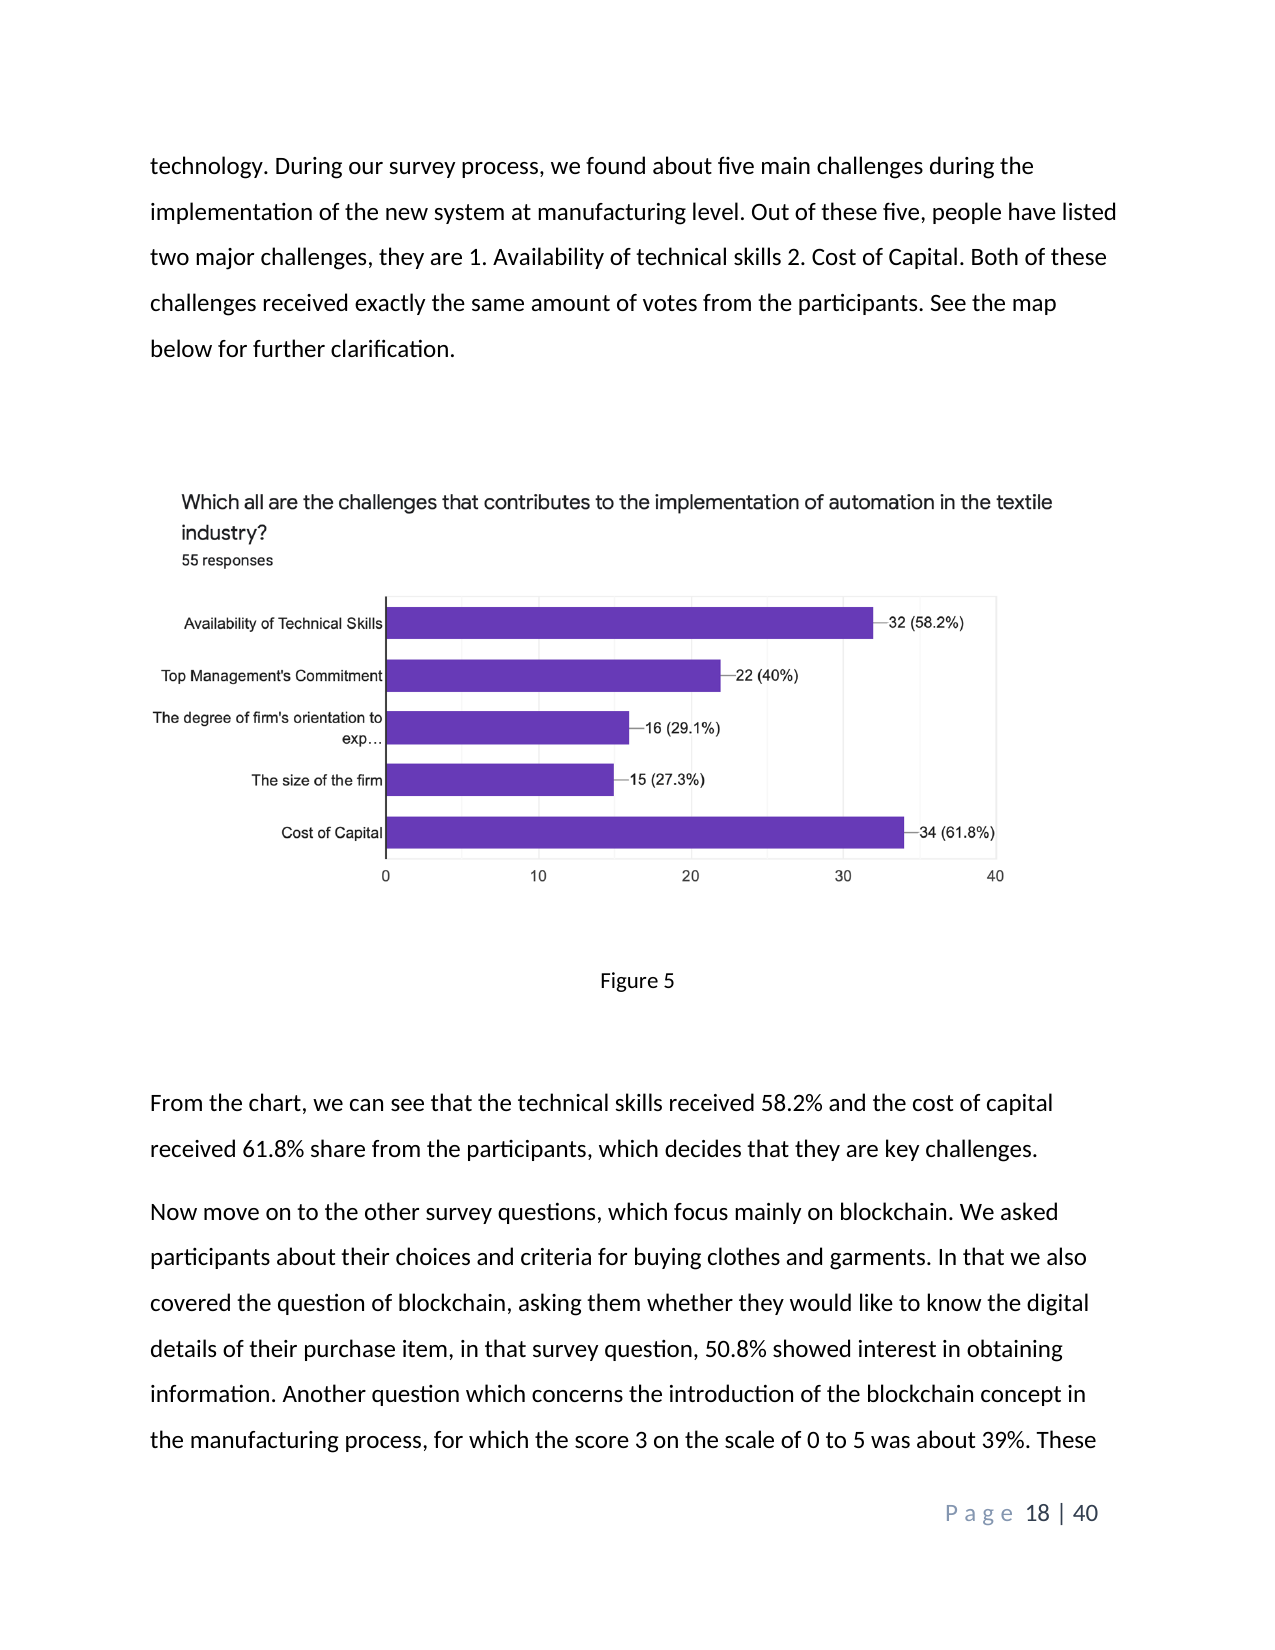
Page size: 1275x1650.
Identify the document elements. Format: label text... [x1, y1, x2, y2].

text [150, 1196, 1125, 1455]
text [150, 150, 1125, 363]
text From the chart, we can see that the technical skills received 58.2% and the cost of capital received 61.8% share from the participants, which decides that they are key challenges. [150, 1087, 1125, 1164]
text Figure 5 [150, 966, 1125, 994]
picture [150, 457, 1089, 936]
